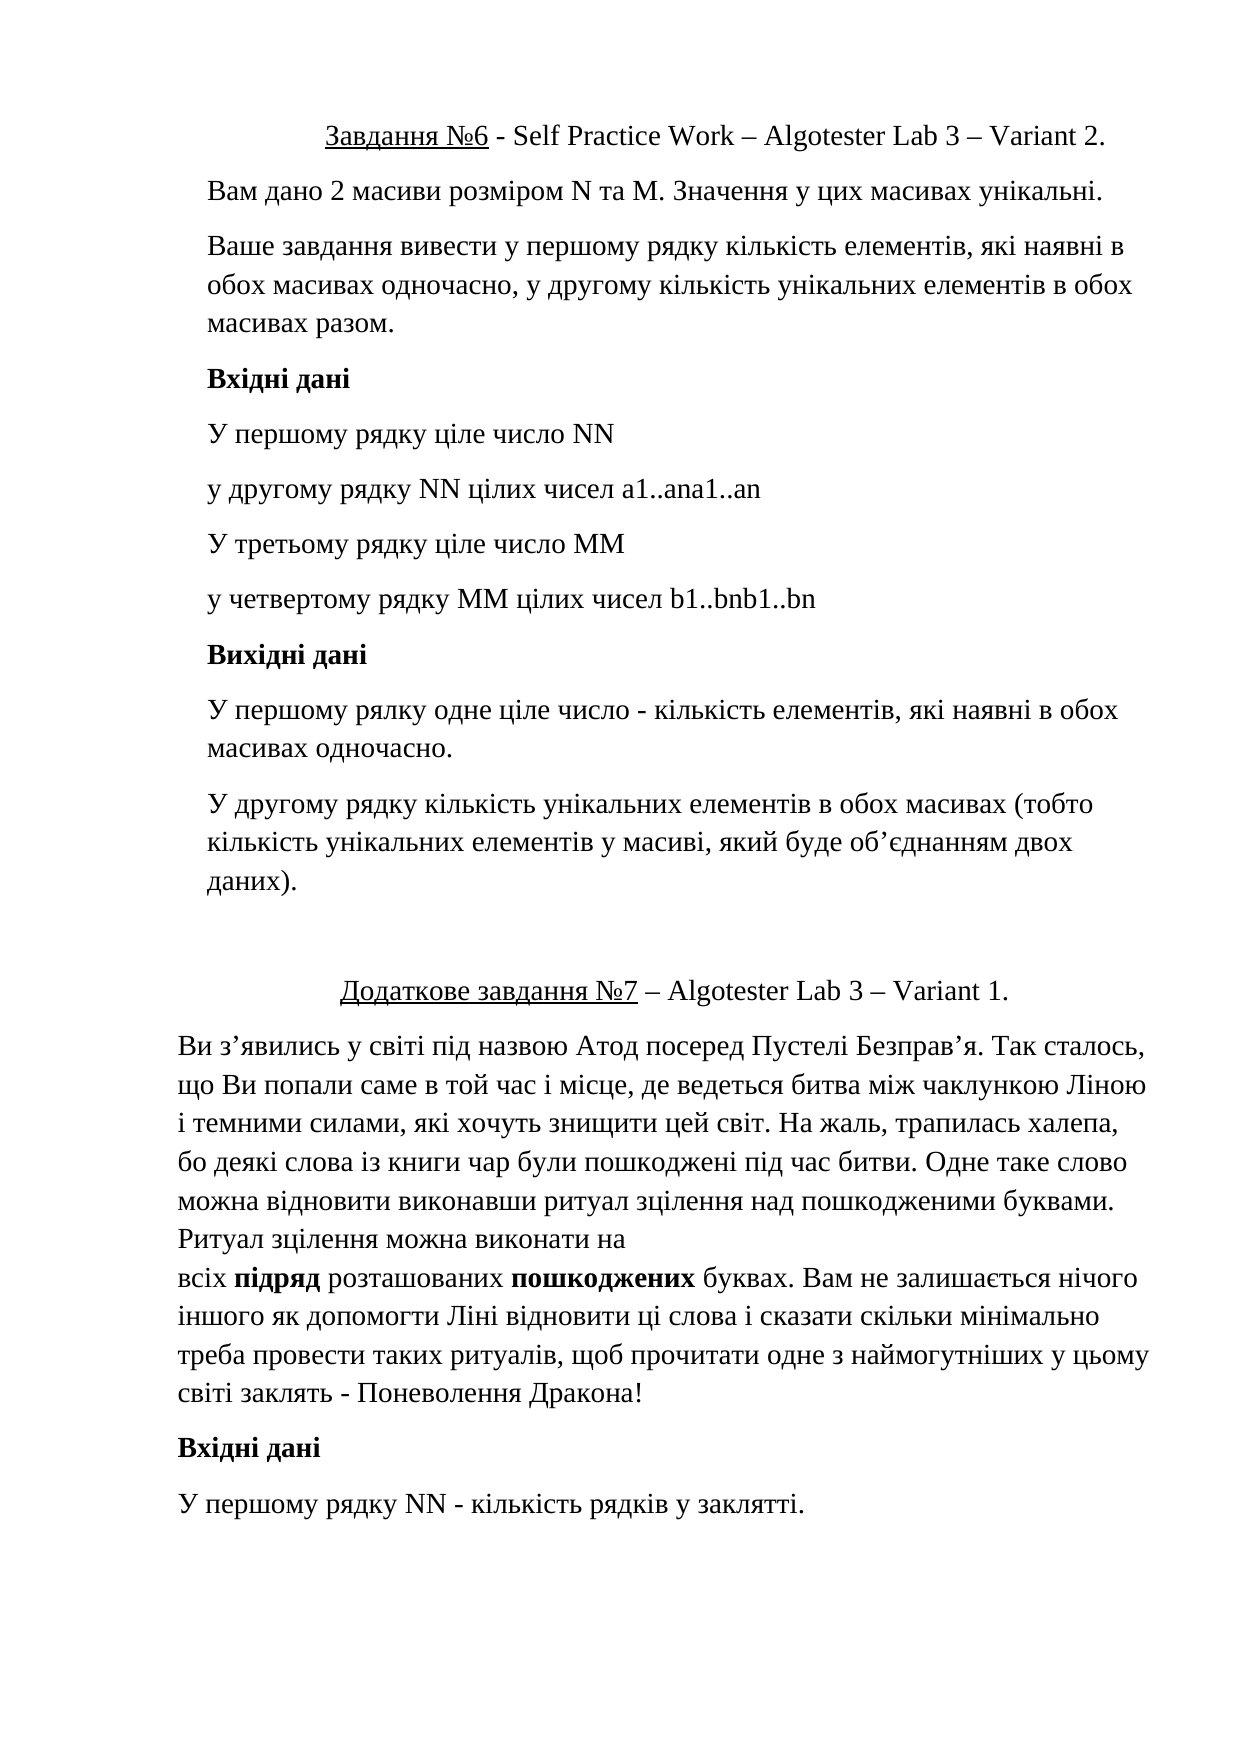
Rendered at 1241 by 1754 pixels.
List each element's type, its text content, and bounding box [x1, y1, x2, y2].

text Додаткове завдання №7 – Algotester Lab 3 – Variant 1. [340, 973, 1152, 1007]
text Вихідні дані [207, 637, 1152, 670]
text У другому рядку кількість унікальних елементів в обох масивах (тобто кількість унікальних елементів у масиві, який буде об’єднанням двох даних). [207, 786, 1152, 896]
text Вам дано 2 масиви розміром N та M. Значення у цих масивах унікальні. [207, 173, 1152, 207]
text Завдання №6 - Self Practice Work – Algotester Lab 3 – Variant 2. [325, 118, 1152, 152]
text У першому рядку NN - кількість рядків у заклятті. [177, 1486, 1152, 1519]
text Вхідні дані [207, 361, 1152, 394]
text У першому рялку одне ціле число - кількість елементів, які наявні в обох масивах одночасно. [207, 692, 1152, 764]
text У третьому рядку ціле число MM [207, 526, 1152, 560]
text Ваше завдання вивести у першому рядку кількість елементів, які наявні в обох масивах одночасно, у другому кількість унікальних елементів в обох масивах разом. [207, 228, 1152, 339]
text у другому рядку NN цілих чисел a1..ana1..an [207, 471, 1152, 505]
text Ви з’явились у світі під назвою Атод посеред Пустелі Безправ’я. Так сталось, що Ви попали саме в той час і місце, де ведеться битва між чаклункою Ліною і темними силами, які хочуть знищити цей світ. На жаль, трапилась халепа, бо деякі слова із книги чар були пошкоджені під час битви. Одне таке слово можна відновити виконавши ритуал зцілення над пошкодженими буквами. Ритуал зцілення можна виконати на всіх підряд розташованих пошкоджених буквах. Вам не залишається нічого іншого як допомогти Ліні відновити ці слова і сказати скільки мінімально треба провести таких ритуалів, щоб прочитати одне з наймогутніших у цьому світі заклять - Поневолення Дракона! [177, 1028, 1152, 1409]
text у четвертому рядку MM цілих чисел b1..bnb1..bn [207, 582, 1152, 615]
text Вхідні дані [177, 1431, 1152, 1464]
text У першому рядку ціле число NN [207, 416, 1152, 449]
